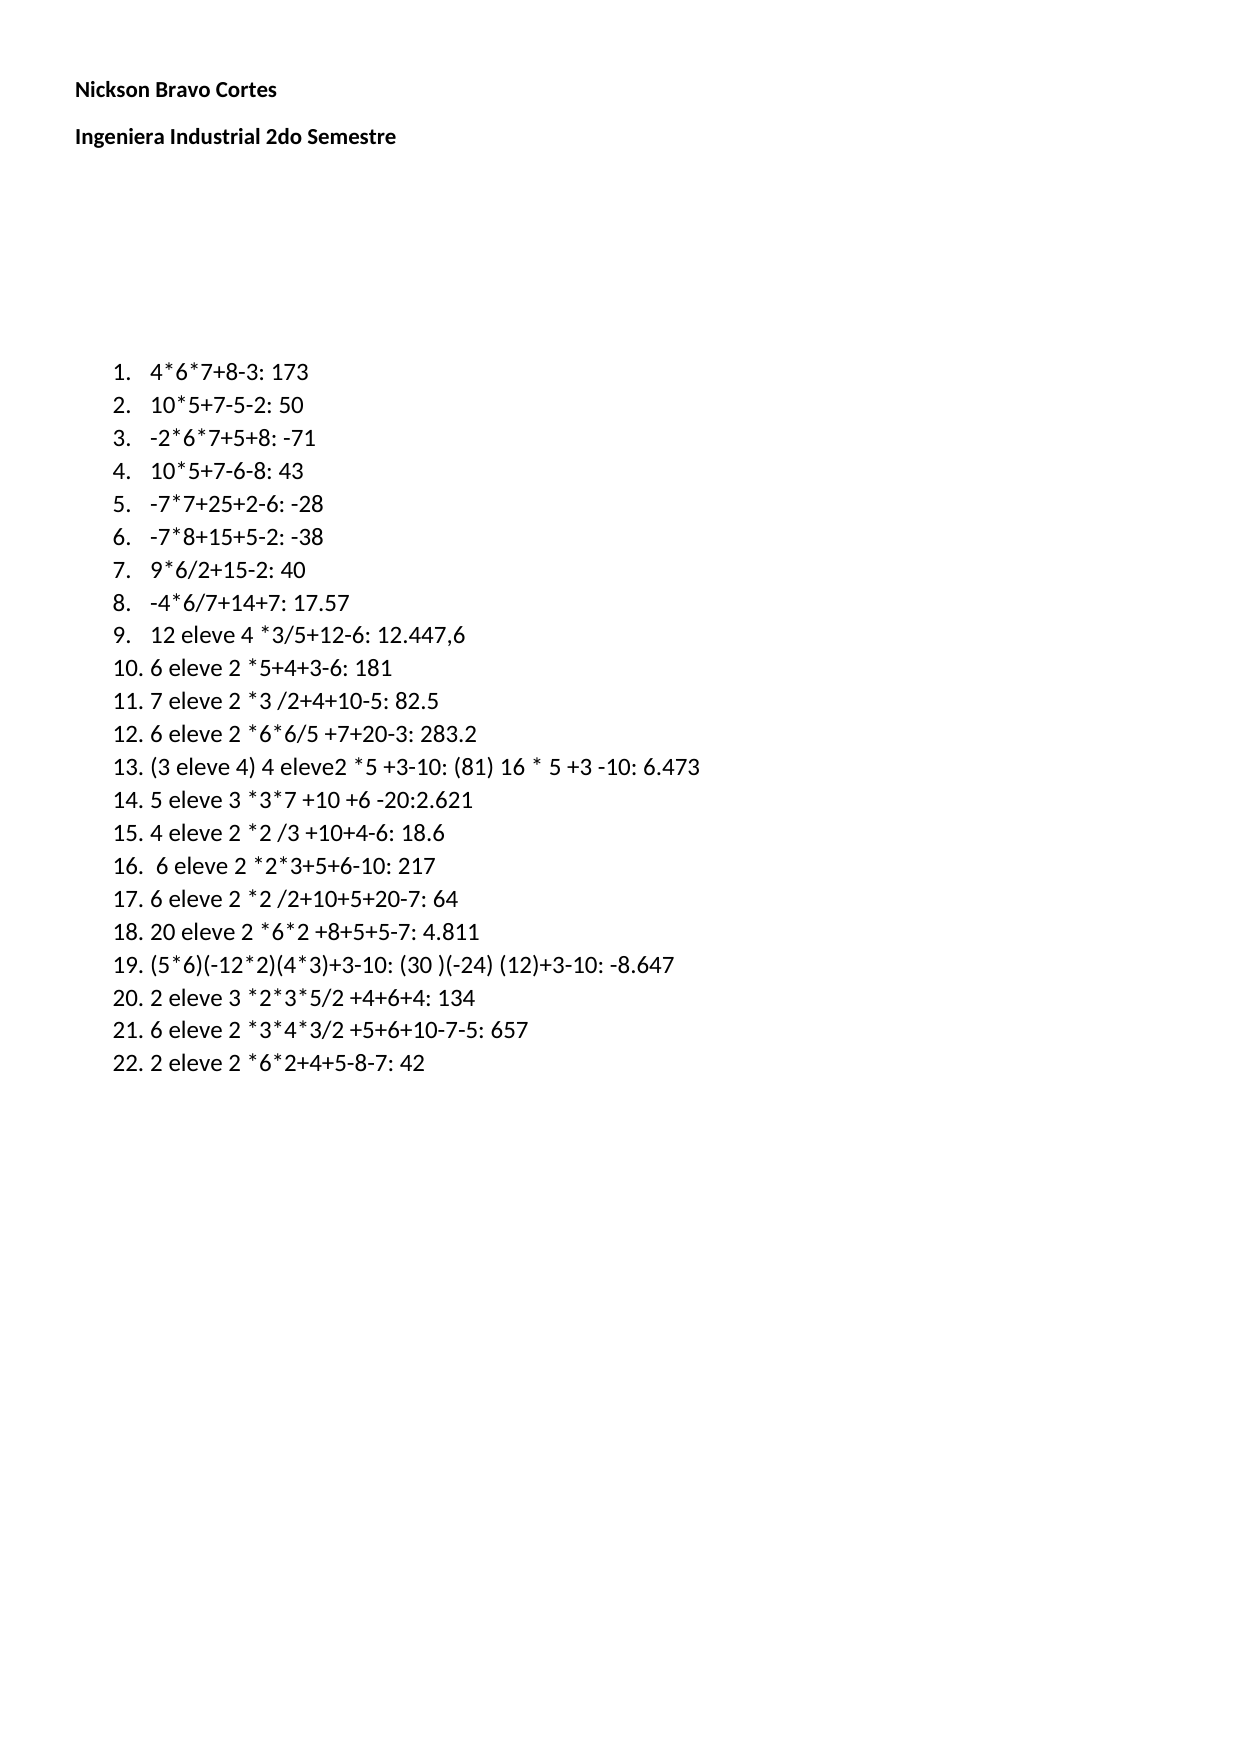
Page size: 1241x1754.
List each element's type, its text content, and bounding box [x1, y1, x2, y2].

list 5 eleve 3 *3*7 +10 +6 -20:2.621 [112, 784, 1165, 815]
list 6 eleve 2 *5+4+3-6: 181 [112, 652, 1165, 683]
list 7 eleve 2 *3 /2+4+10-5: 82.5 [112, 685, 1165, 716]
list 6 eleve 2 *3*4*3/2 +5+6+10-7-5: 657 [112, 1014, 1165, 1045]
list -7*8+15+5-2: -38 [112, 521, 1165, 551]
list 20 eleve 2 *6*2 +8+5+5-7: 4.811 [112, 916, 1165, 946]
list 4*6*7+8-3: 173 [112, 356, 1165, 387]
list (5*6)(-12*2)(4*3)+3-10: (30 )(-24) (12)+3-10: -8.647 [112, 949, 1165, 979]
list 12 eleve 4 *3/5+12-6: 12.447,6 [112, 619, 1165, 650]
list 6 eleve 2 *2*3+5+6-10: 217 [112, 850, 1165, 881]
list -4*6/7+14+7: 17.57 [112, 587, 1165, 617]
list 4 eleve 2 *2 /3 +10+4-6: 18.6 [112, 817, 1165, 848]
list 2 eleve 2 *6*2+4+5-8-7: 42 [112, 1047, 1165, 1078]
list 6 eleve 2 *6*6/5 +7+20-3: 283.2 [112, 718, 1165, 749]
text Ingeniera Industrial 2do Semestre [75, 122, 1165, 150]
list (3 eleve 4) 4 eleve2 *5 +3-10: (81) 16 * 5 +3 -10: 6.473 [112, 751, 1165, 782]
list 6 eleve 2 *2 /2+10+5+20-7: 64 [112, 883, 1165, 913]
list -7*7+25+2-6: -28 [112, 488, 1165, 518]
list 9*6/2+15-2: 40 [112, 554, 1165, 584]
list 10*5+7-5-2: 50 [112, 389, 1165, 420]
list 10*5+7-6-8: 43 [112, 455, 1165, 486]
text Nickson Bravo Cortes [75, 75, 1165, 103]
list 2 eleve 3 *2*3*5/2 +4+6+4: 134 [112, 982, 1165, 1012]
list -2*6*7+5+8: -71 [112, 422, 1165, 453]
